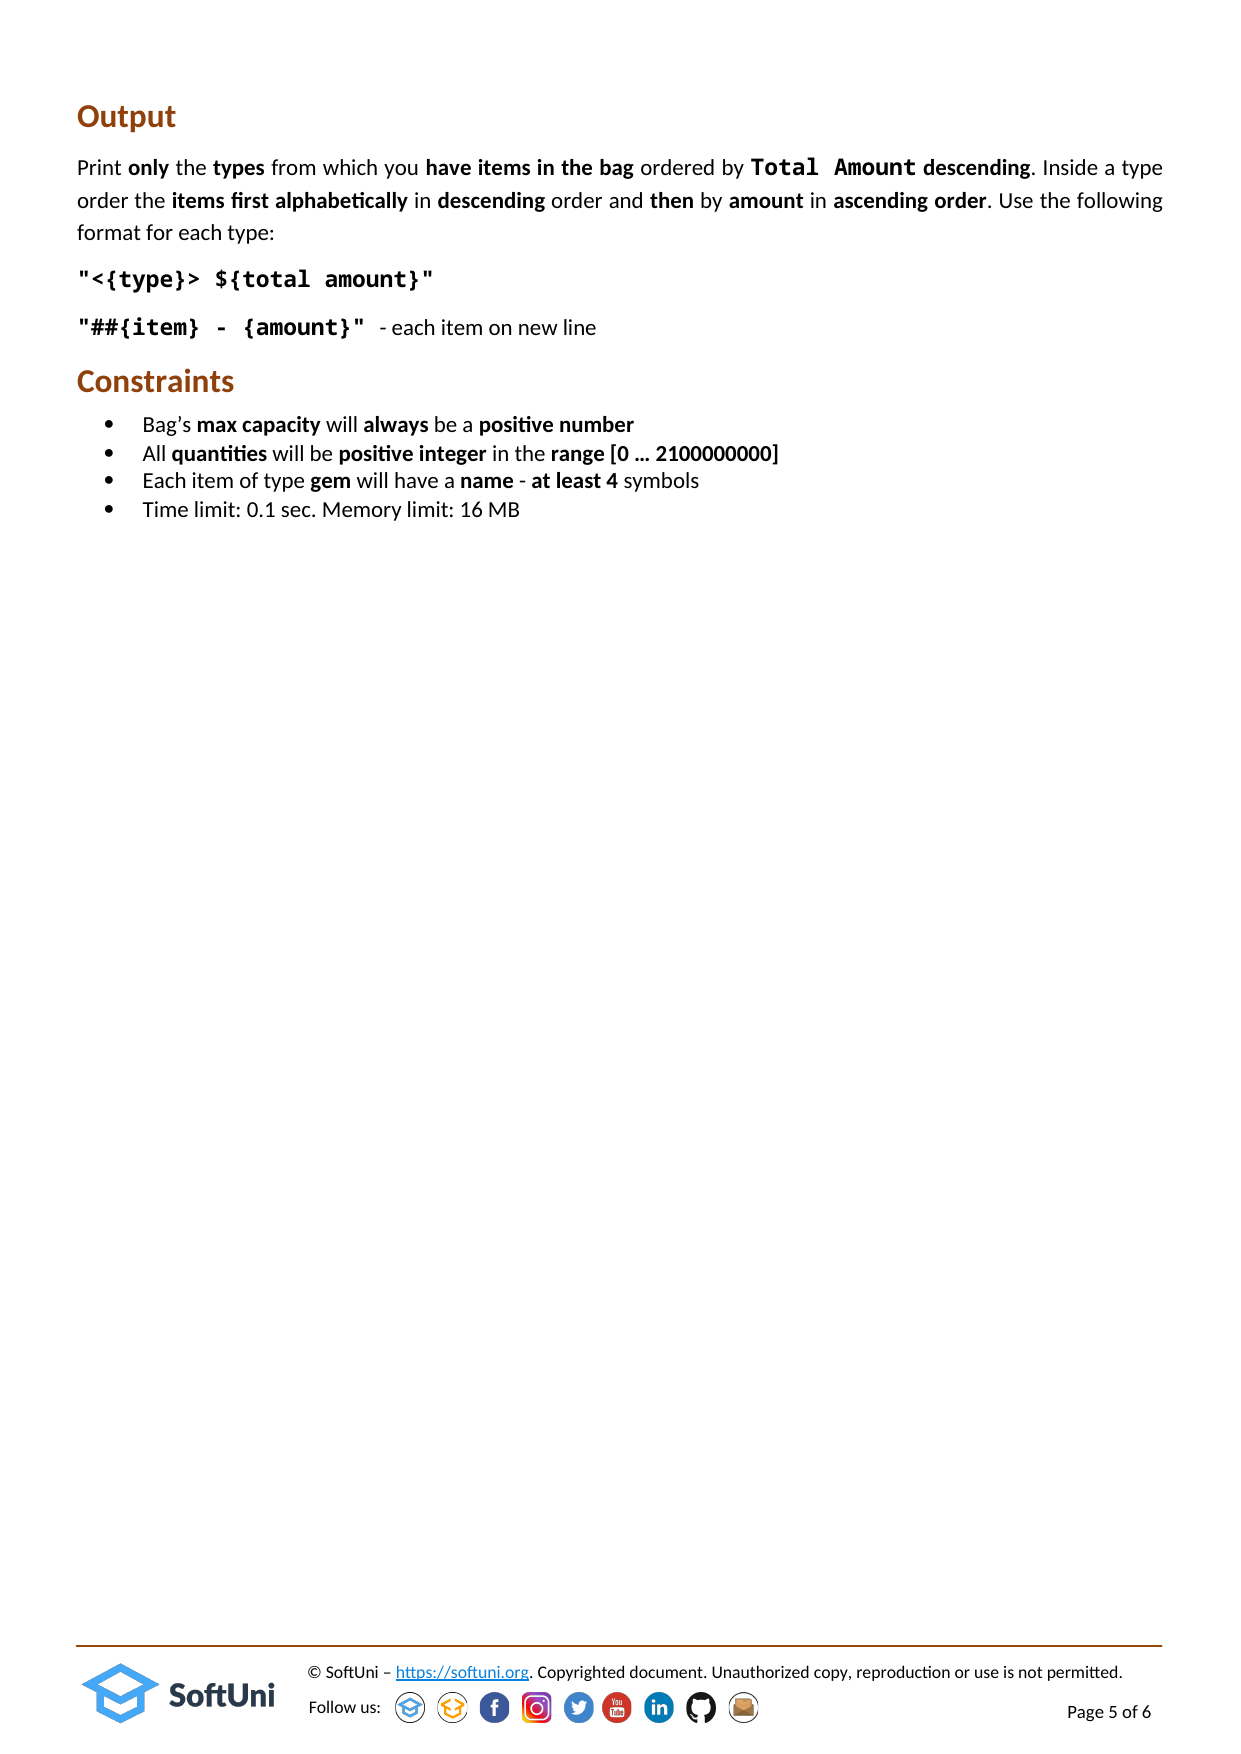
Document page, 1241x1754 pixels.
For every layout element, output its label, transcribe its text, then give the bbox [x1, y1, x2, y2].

picture [479, 1692, 510, 1723]
picture [395, 1692, 425, 1723]
picture [665, 1714, 674, 1723]
picture [644, 1692, 653, 1701]
picture [665, 1692, 674, 1701]
list Time limit: 0.1 sec. Memory limit: 16 MB [105, 495, 1163, 523]
subtitle Constraints [77, 360, 1163, 400]
picture [564, 1692, 594, 1723]
subtitle Output [77, 95, 1163, 136]
picture [522, 1692, 552, 1723]
list All quantities will be positive integer in the range [0 … 2100000000] [105, 439, 1163, 467]
picture [658, 1705, 667, 1714]
text "<{type}> ${total amount}" [77, 263, 1163, 294]
text "##{item} - {amount}" - each item on new line [77, 311, 1163, 342]
picture [75, 1658, 281, 1729]
list Each item of type gem will have a name - at least 4 symbols [105, 467, 1163, 495]
picture [437, 1692, 468, 1723]
picture [602, 1692, 632, 1723]
picture [728, 1692, 759, 1723]
picture [686, 1692, 716, 1723]
list Bag’s max capacity will always be a positive number [105, 411, 1163, 439]
picture [644, 1714, 653, 1723]
text Print only the types from which you have items in the bag ordered by Total Amount descending. Inside a type order the items first alphabetically in descending order and then by amount in ascending order. Use the following format for each type: [77, 151, 1163, 246]
